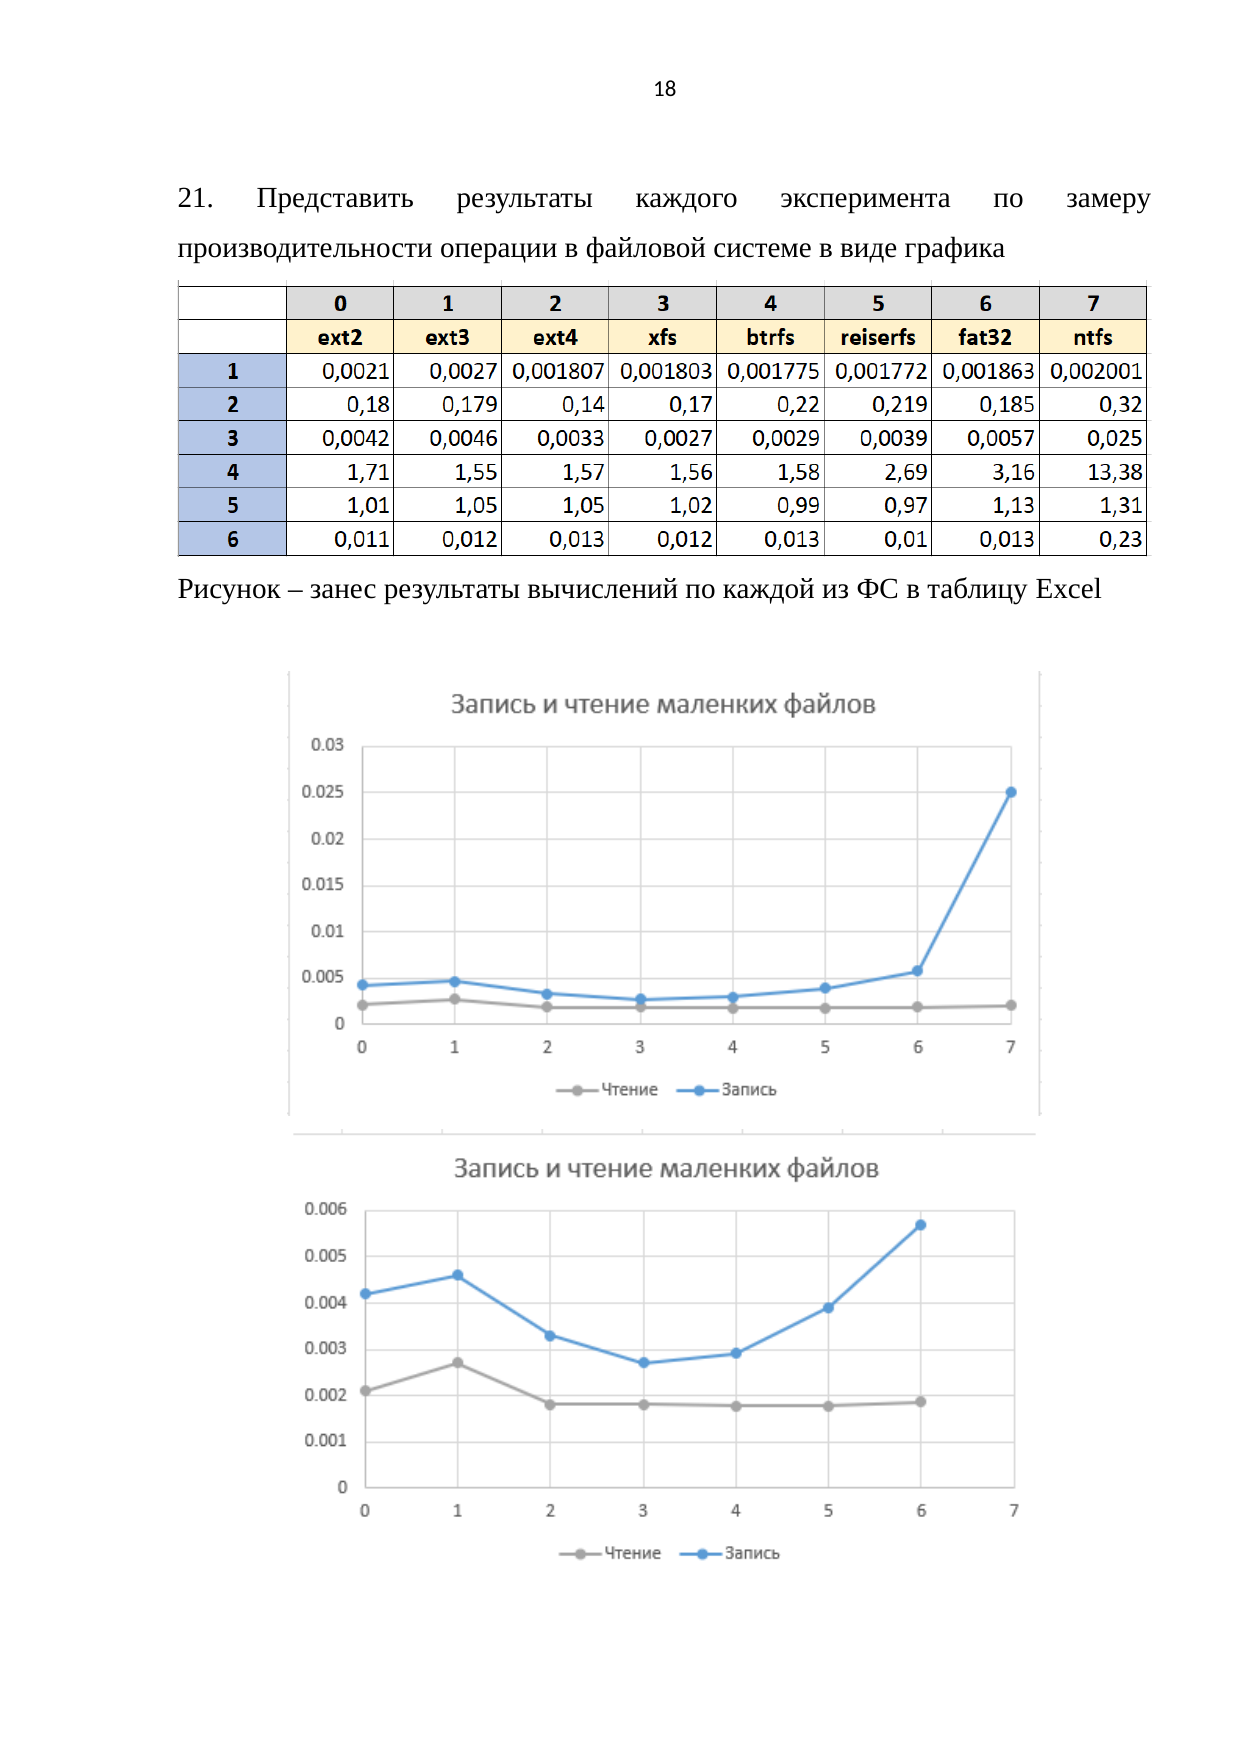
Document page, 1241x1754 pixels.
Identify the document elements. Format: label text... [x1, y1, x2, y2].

picture [293, 1129, 1036, 1567]
picture [177, 280, 1152, 557]
text 21. Представить результаты каждого эксперимента по замеру производительности операции в файловой системе в виде графика [177, 180, 1152, 264]
text Рисунок – занес результаты вычислений по каждой из ФС в таблицу Excel [177, 571, 1152, 604]
picture [287, 671, 1042, 1116]
